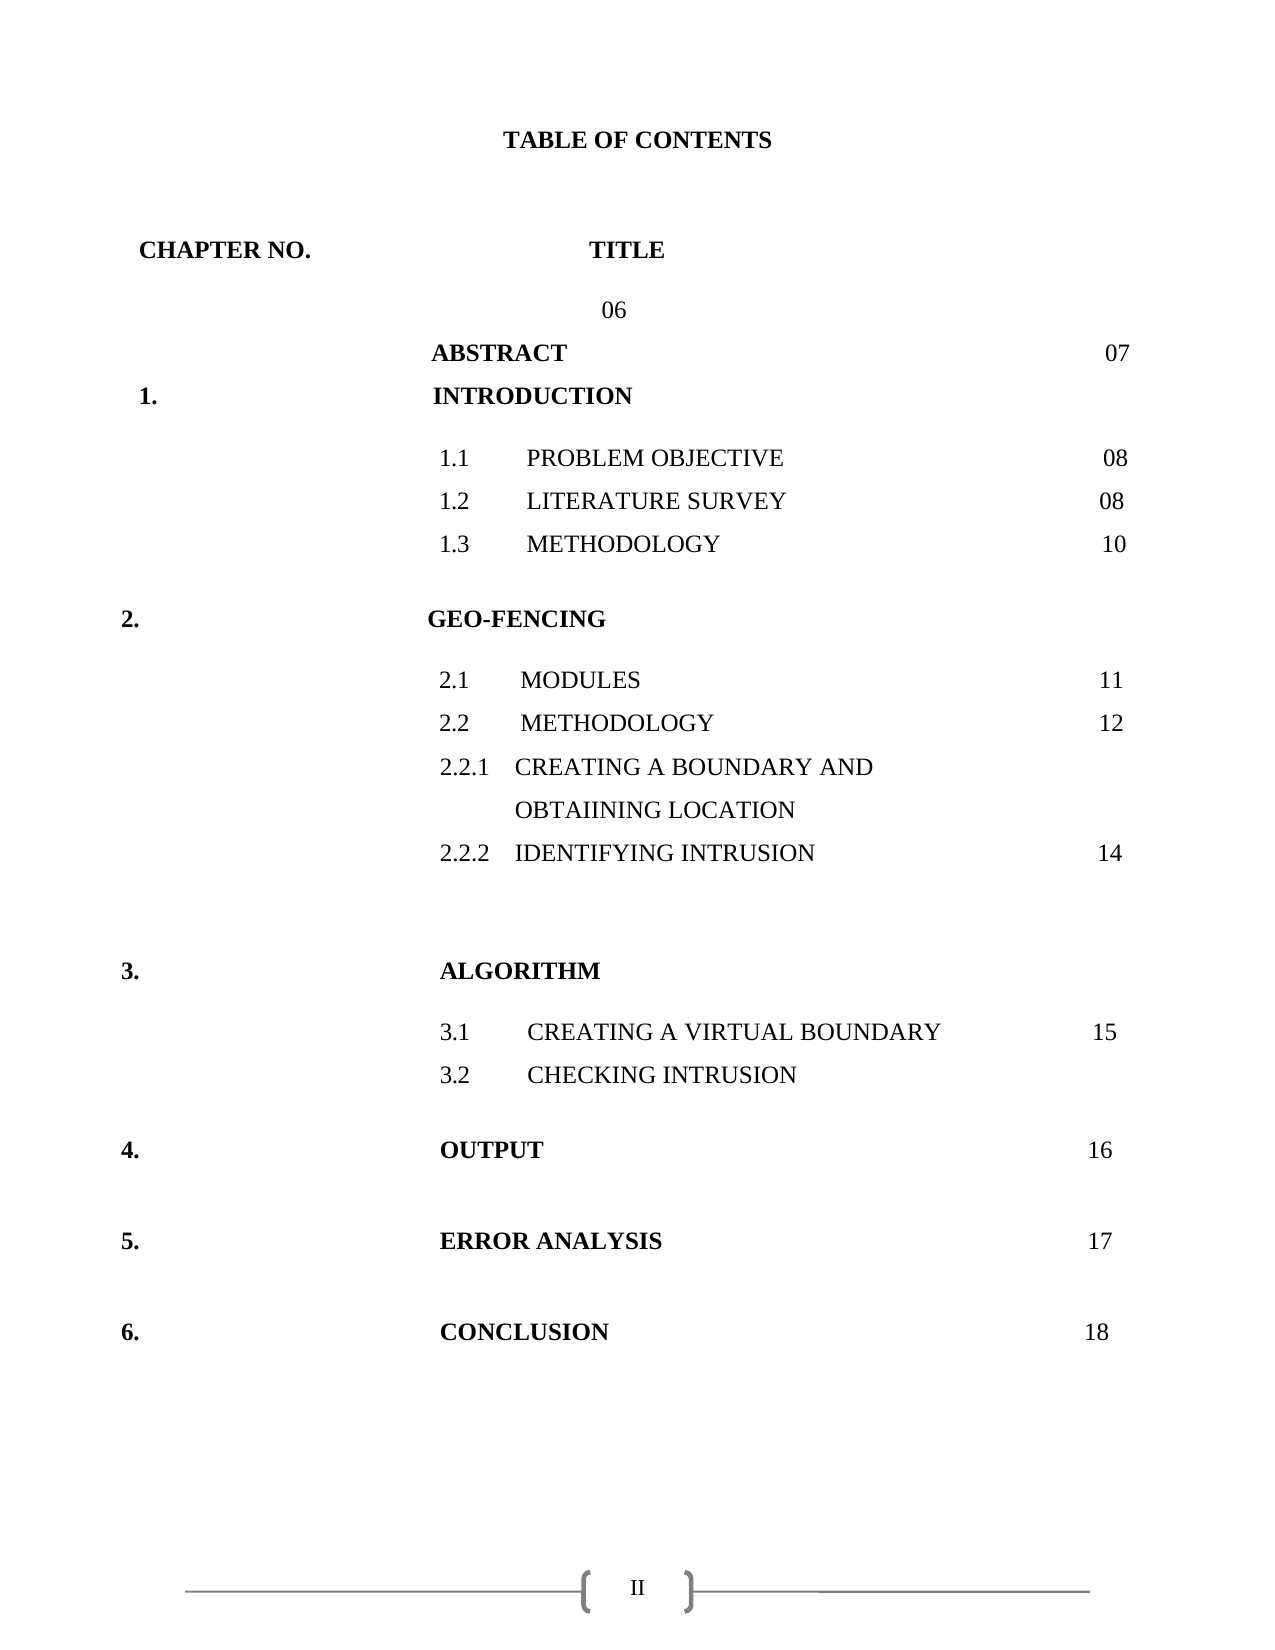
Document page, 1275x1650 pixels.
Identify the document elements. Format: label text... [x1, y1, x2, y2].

subtitle TABLE OF CONTENTS [75, 125, 1200, 154]
